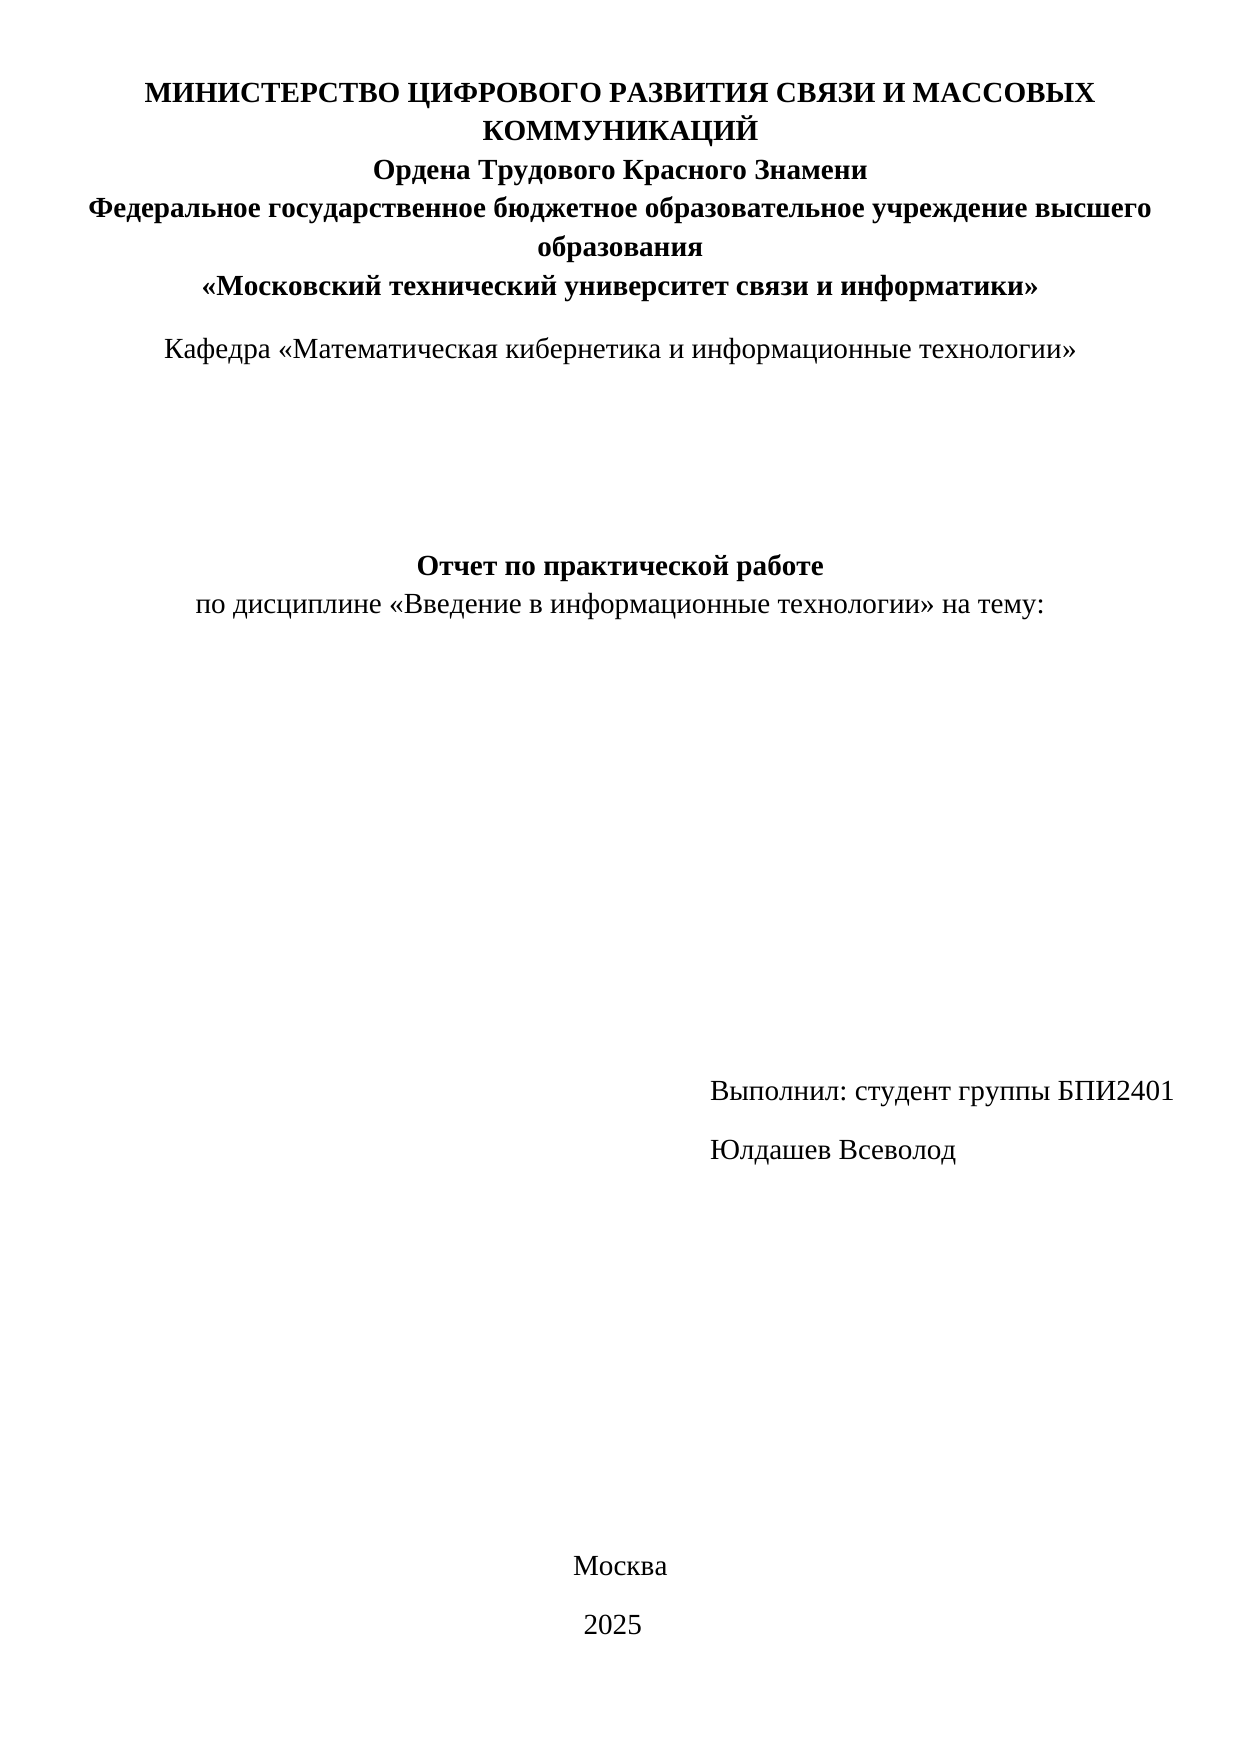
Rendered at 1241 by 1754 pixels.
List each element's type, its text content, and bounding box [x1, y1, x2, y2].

text Отчет по практической работе [75, 548, 1165, 581]
text Москва [75, 1548, 1165, 1581]
text Юлдашев Всеволод [222, 1132, 1177, 1166]
text Кафедра «Математическая кибернетика и информационные технологии» [75, 331, 1165, 365]
text 2025 [75, 1607, 1165, 1641]
text Ордена Трудового Красного Знамени [75, 152, 1165, 186]
text «Московский технический университет связи и информатики» [75, 268, 1165, 301]
text Федеральное государственное бюджетное образовательное учреждение высшего образования [75, 191, 1165, 263]
text Выполнил: студент группы БПИ2401 [222, 1073, 1177, 1106]
text МИНИСТЕРСТВО ЦИФРОВОГО РАЗВИТИЯ СВЯЗИ И МАССОВЫХ КОММУНИКАЦИЙ [75, 75, 1165, 147]
text по дисциплине «Введение в информационные технологии» на тему: [75, 586, 1165, 620]
